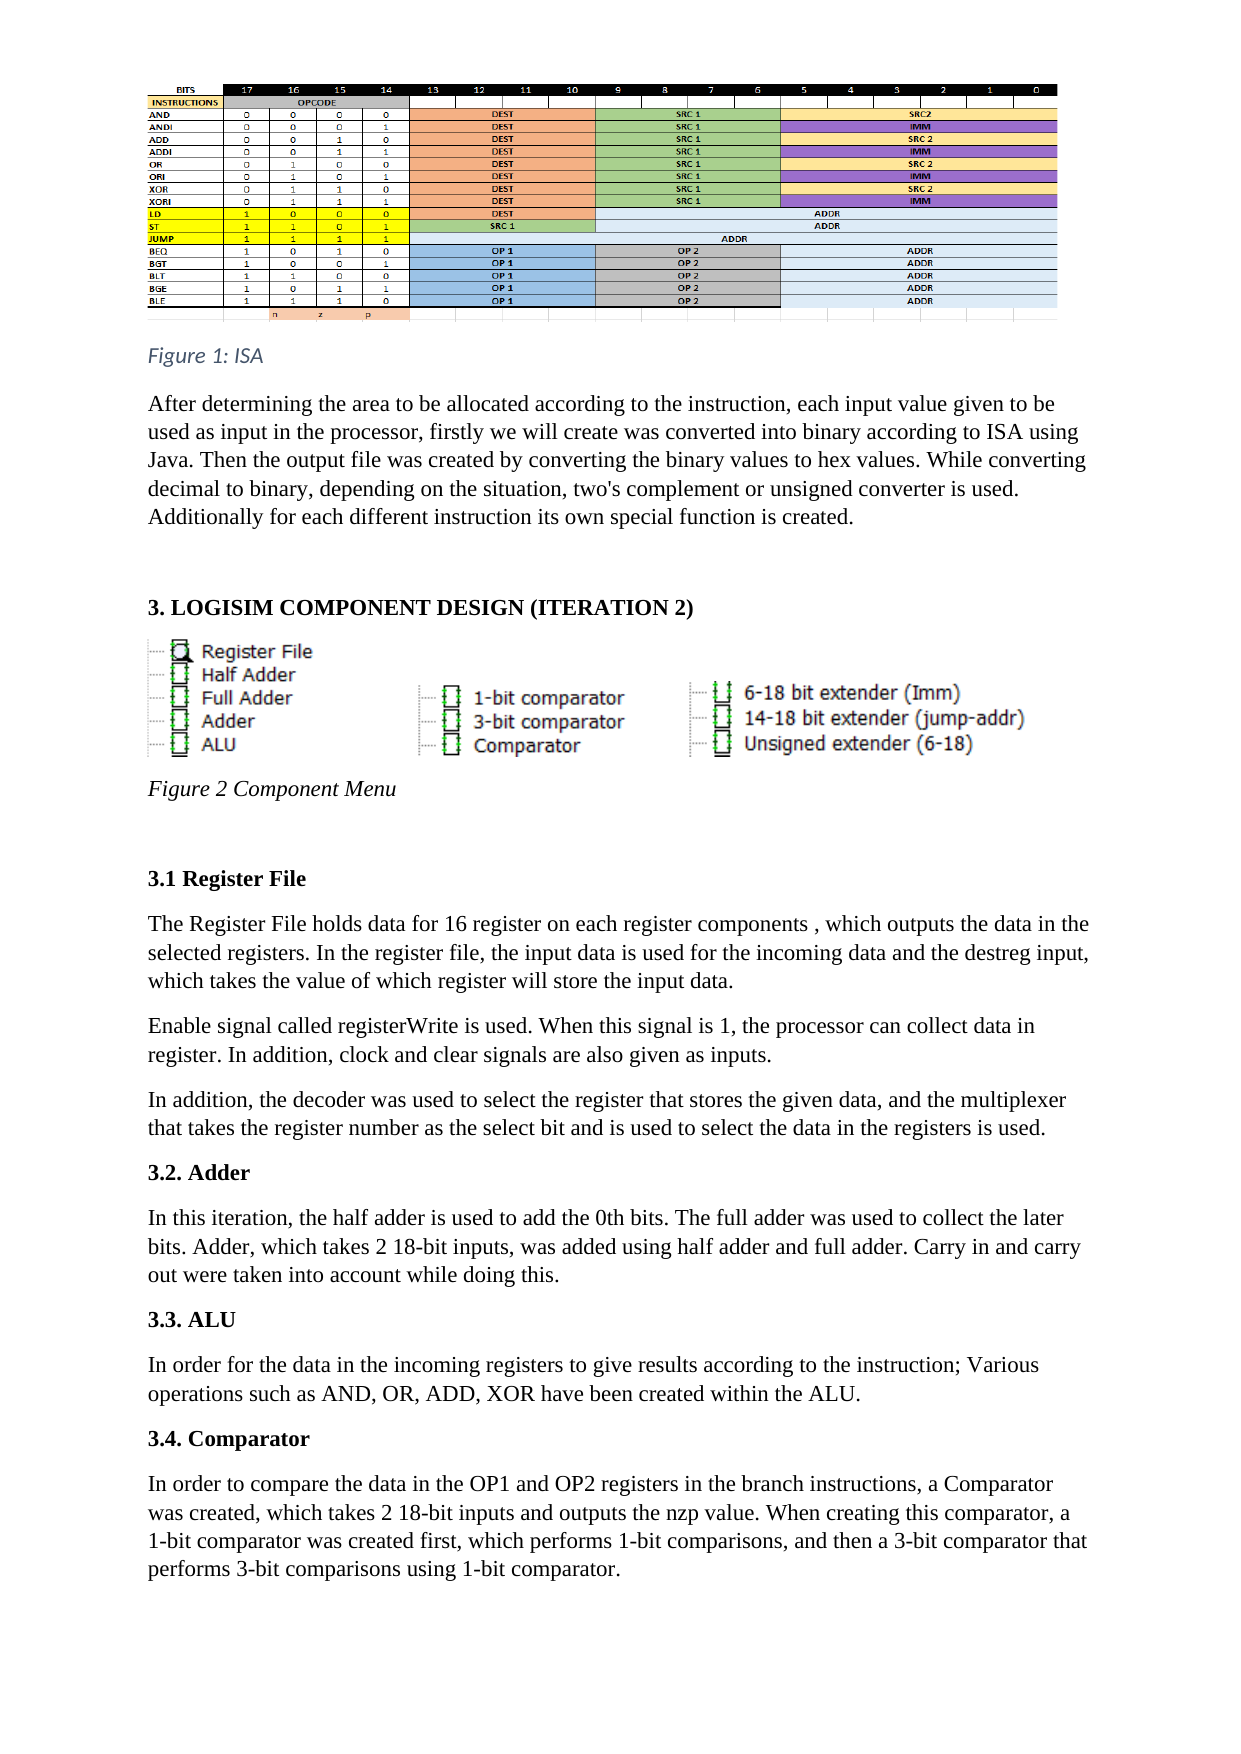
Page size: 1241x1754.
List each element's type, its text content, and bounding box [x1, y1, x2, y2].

picture [147, 638, 1078, 757]
text 3.4. Comparator [148, 1425, 1093, 1451]
text 3. LOGISIM COMPONENT DESIGN (ITERATION 2) [148, 593, 1093, 620]
text Enable signal called registerWrite is used. When this signal is 1, the processor can collect data in register. In addition, clock and clear signals are also given as inputs. [148, 1012, 1093, 1067]
text In addition, the decoder was used to select the register that stores the given data, and the multiplexer that takes the register number as the select bit and is used to select the data in the registers is used. [148, 1086, 1093, 1141]
text After determining the area to be allocated according to the instruction, each input value given to be used as input in the processor, firstly we will create was converted into binary according to ISA using Java. Then the output file was created by converting the binary values to hex values. While converting decimal to binary, depending on the situation, two's complement or unsigned converter is used. Additionally for each different instruction its own special function is created. [148, 389, 1093, 530]
text Figure 2 Component Menu [148, 775, 1093, 801]
text Figure 1: ISA [148, 341, 1093, 369]
text In this iteration, the half adder is used to add the 0th bits. The full adder was used to collect the later bits. Adder, which takes 2 18-bit inputs, was added using half adder and full adder. Carry in and carry out were taken into account while doing this. [148, 1204, 1093, 1288]
text In order for the data in the incoming registers to give results according to the instruction; Various operations such as AND, OR, ADD, XOR have been created within the ALU. [148, 1352, 1093, 1406]
text 3.1 Register File [148, 865, 1093, 892]
text In order to compare the data in the OP1 and OP2 registers in the branch instructions, a Comparator was created, which takes 2 18-bit inputs and outputs the nzp value. When creating this comparator, a 1-bit comparator was created first, which performs 1-bit comparisons, and then a 3-bit comparator that performs 3-bit comparisons using 1-bit comparator. [148, 1470, 1093, 1582]
text 3.2. Adder [148, 1159, 1093, 1186]
text 3.3. ALU [148, 1306, 1093, 1333]
text The Register File holds data for 16 register on each register components , which outputs the data in the selected registers. In the register file, the input data is used for the incoming data and the destreg input, which takes the value of which register will store the input data. [148, 910, 1093, 993]
picture [147, 84, 1058, 322]
